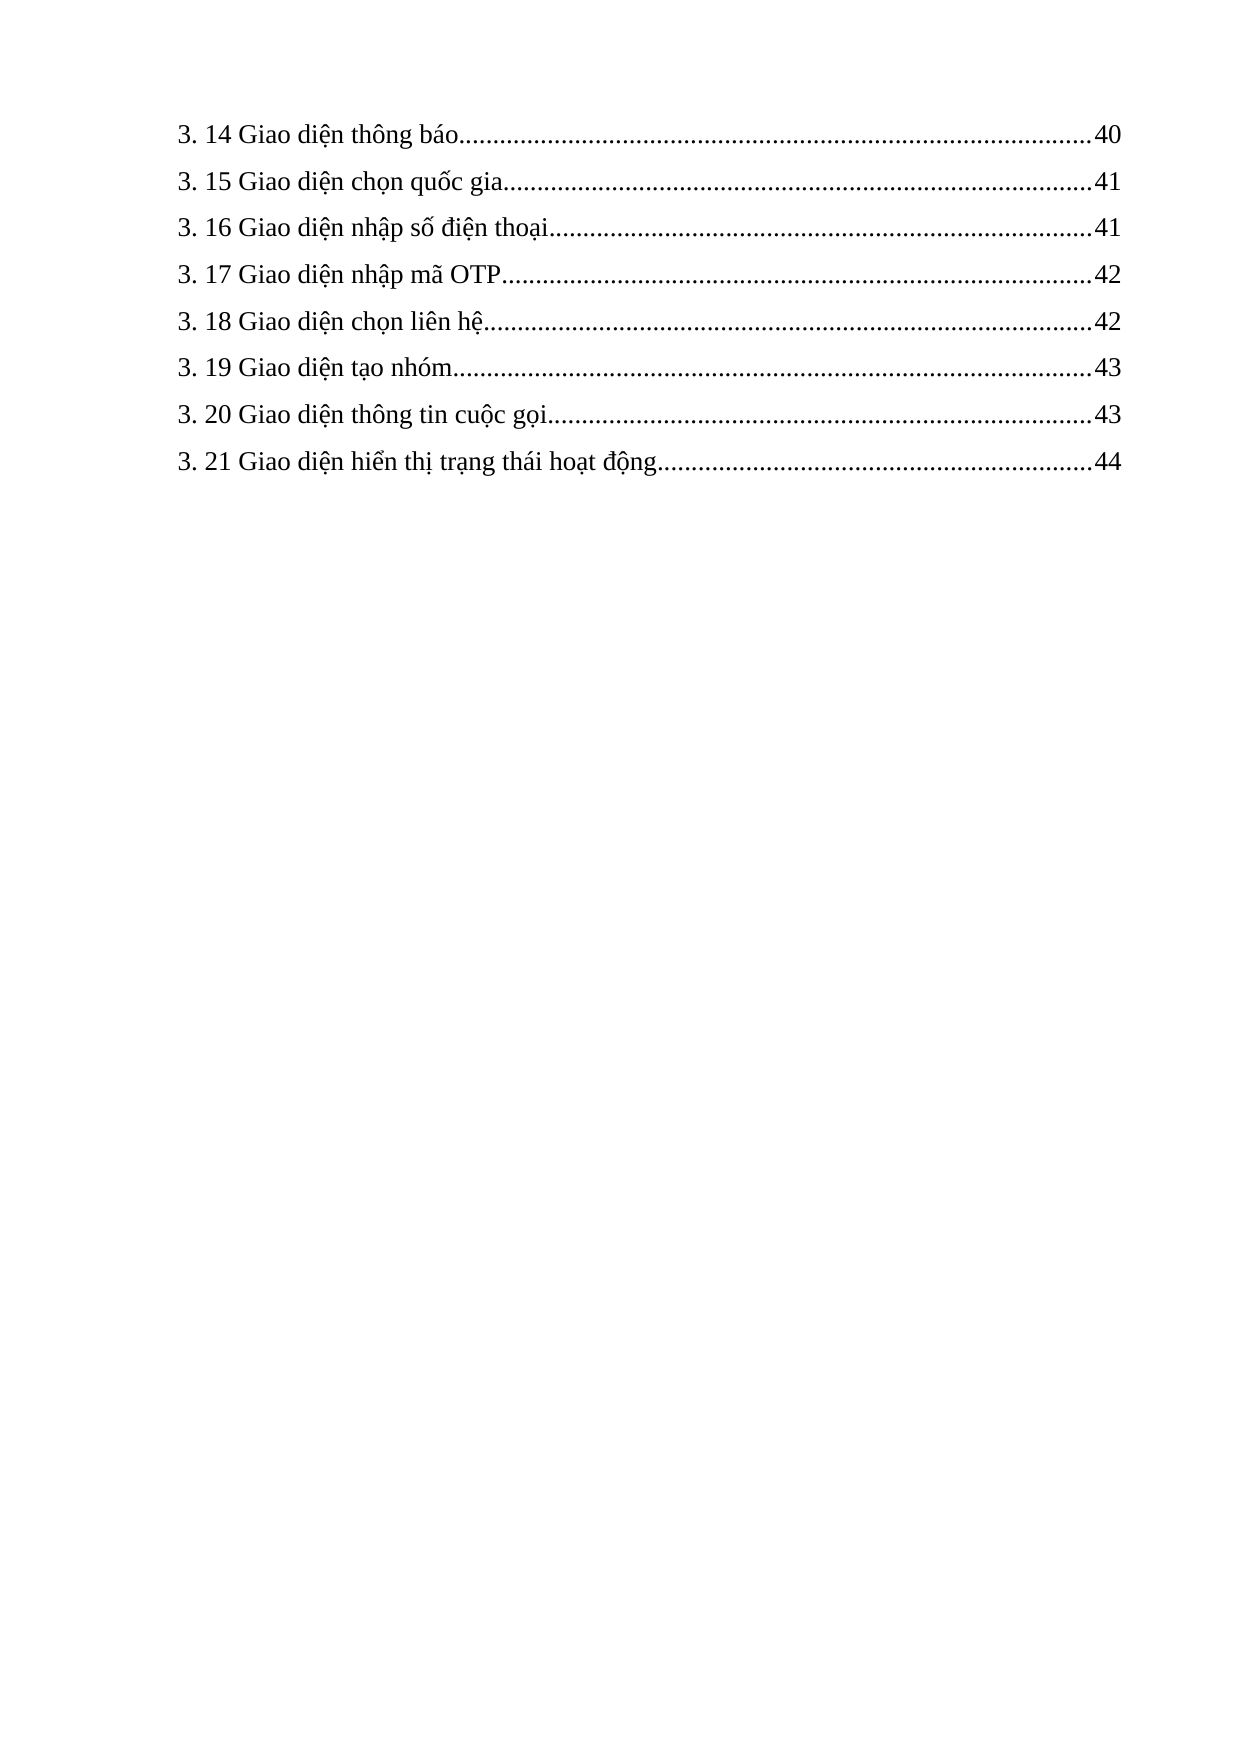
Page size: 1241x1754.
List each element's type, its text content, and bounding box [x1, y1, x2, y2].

text 3. 20 Giao diện thông tin cuộc gọi 43 [177, 398, 1122, 429]
text 3. 19 Giao diện tạo nhóm 43 [177, 351, 1122, 383]
text 3. 21 Giao diện hiển thị trạng thái hoạt động 44 [177, 445, 1122, 476]
text 3. 16 Giao diện nhập số điện thoại 41 [177, 211, 1122, 243]
text 3. 18 Giao diện chọn liên hệ 42 [177, 305, 1122, 336]
text 3. 14 Giao diện thông báo 40 [177, 118, 1122, 149]
text 3. 17 Giao diện nhập mã OTP 42 [177, 258, 1122, 289]
text 3. 15 Giao diện chọn quốc gia 41 [177, 165, 1122, 196]
